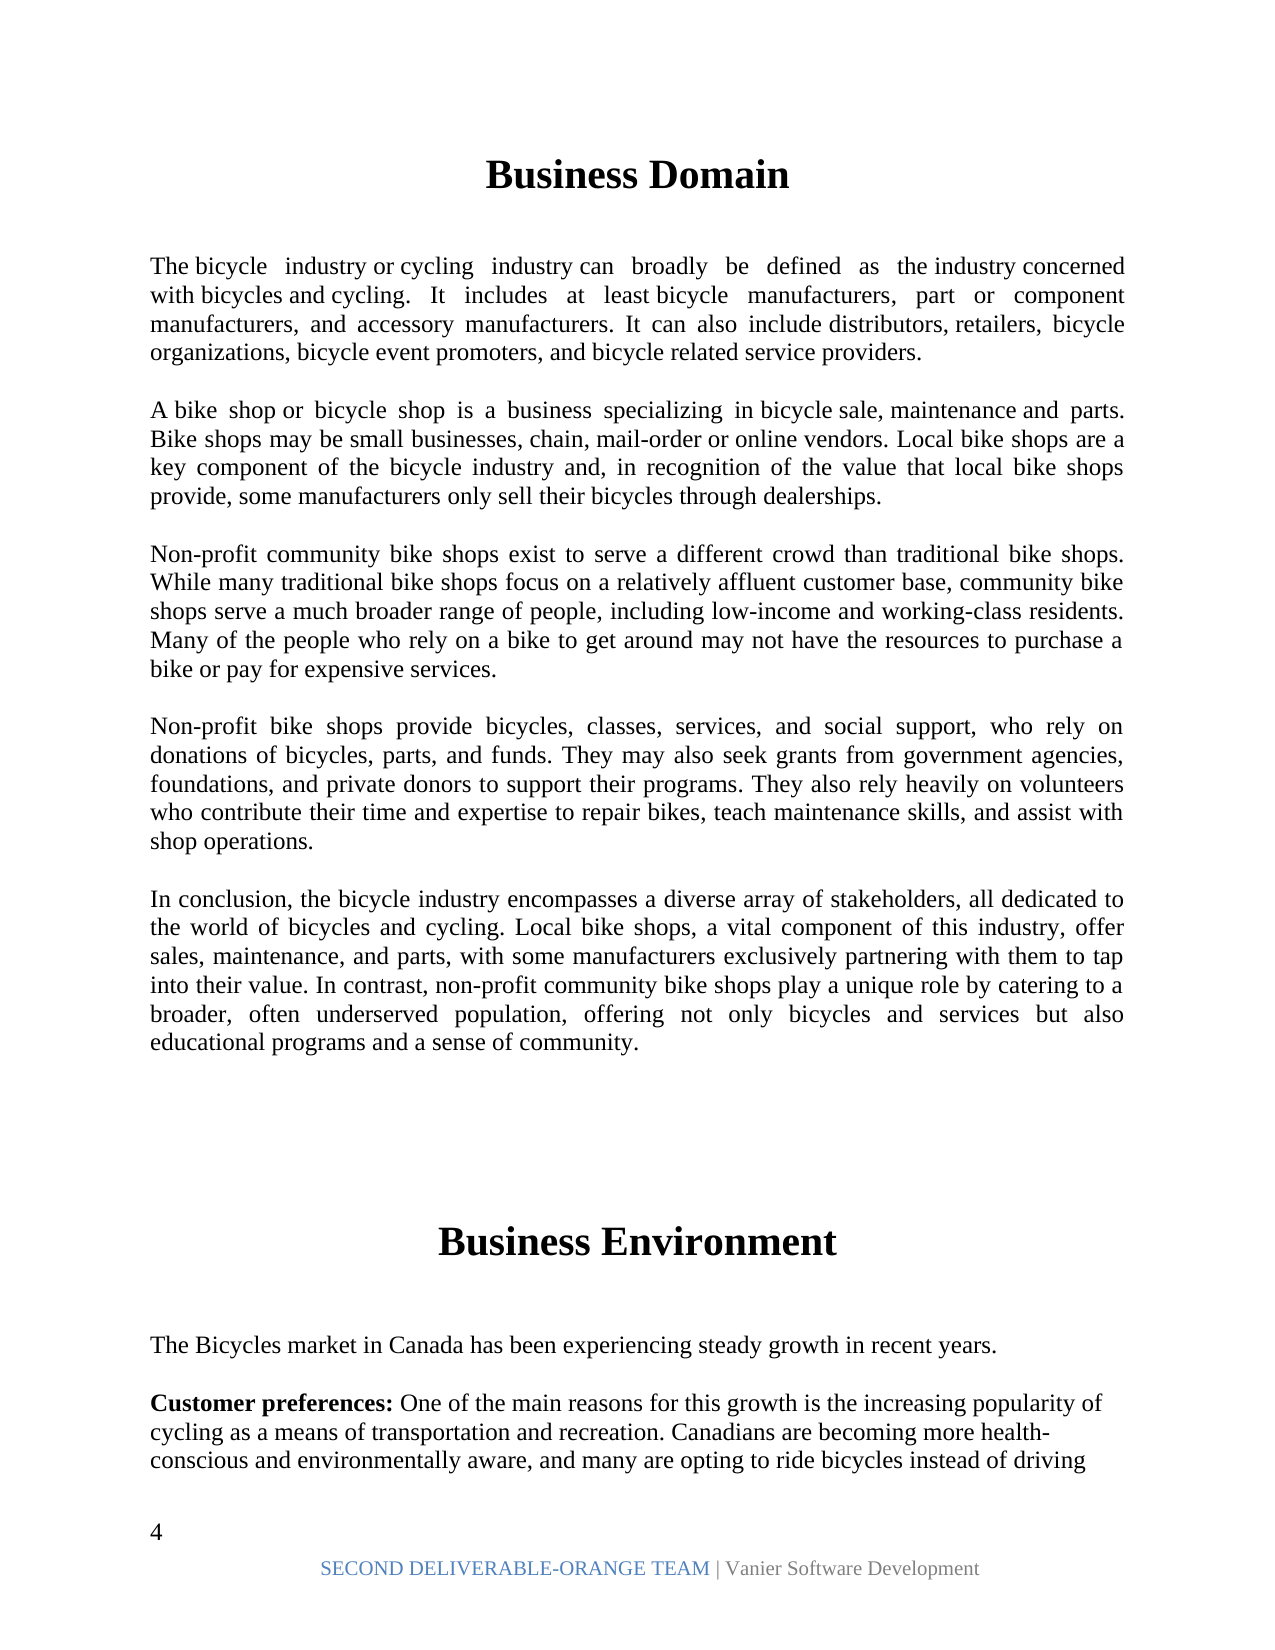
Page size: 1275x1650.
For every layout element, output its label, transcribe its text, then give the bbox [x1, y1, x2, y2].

text Non-profit bike shops provide bicycles, classes, services, and social support, who rely on donations of bicycles, parts, and funds. They may also seek grants from government agencies, foundations, and private donors to support their programs. They also rely heavily on volunteers who contribute their time and expertise to repair bikes, teach maintenance skills, and assist with shop operations. [150, 711, 1125, 855]
text Non-profit community bike shops exist to serve a different crowd than traditional bike shops. While many traditional bike shops focus on a relatively affluent customer base, community bike shops serve a much broader range of people, including low-income and working-class residents. Many of the people who rely on a bike to get around may not have the resources to purchase a bike or pay for expensive services. [150, 539, 1125, 682]
text A bike shop or bicycle shop is a business specializing in bicycle sale, maintenance and parts. Bike shops may be small businesses, chain, mail-order or online vendors. Local bike shops are a key component of the bicycle industry and, in recognition of the value that local bike shops provide, some manufacturers only sell their bicycles through dealerships. [150, 395, 1125, 510]
subtitle Business Domain [150, 150, 1125, 198]
text The bicycle industry or cycling industry can broadly be defined as the industry concerned with bicycles and cycling. It includes at least bicycle manufacturers, part or component manufacturers, and accessory manufacturers. It can also include distributors, retailers, bicycle organizations, bicycle event promoters, and bicycle related service providers. [150, 251, 1125, 366]
subtitle Business Environment [150, 1216, 1125, 1264]
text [150, 1330, 1125, 1474]
text In conclusion, the bicycle industry encompasses a diverse array of stakeholders, all dedicated to the world of bicycles and cycling. Local bike shops, a vital component of this industry, offer sales, maintenance, and parts, with some manufacturers exclusively partnering with them to tap into their value. In contrast, non-profit community bike shops play a unique role by catering to a broader, often underserved population, offering not only bicycles and services but also educational programs and a sense of community. [150, 884, 1125, 1056]
